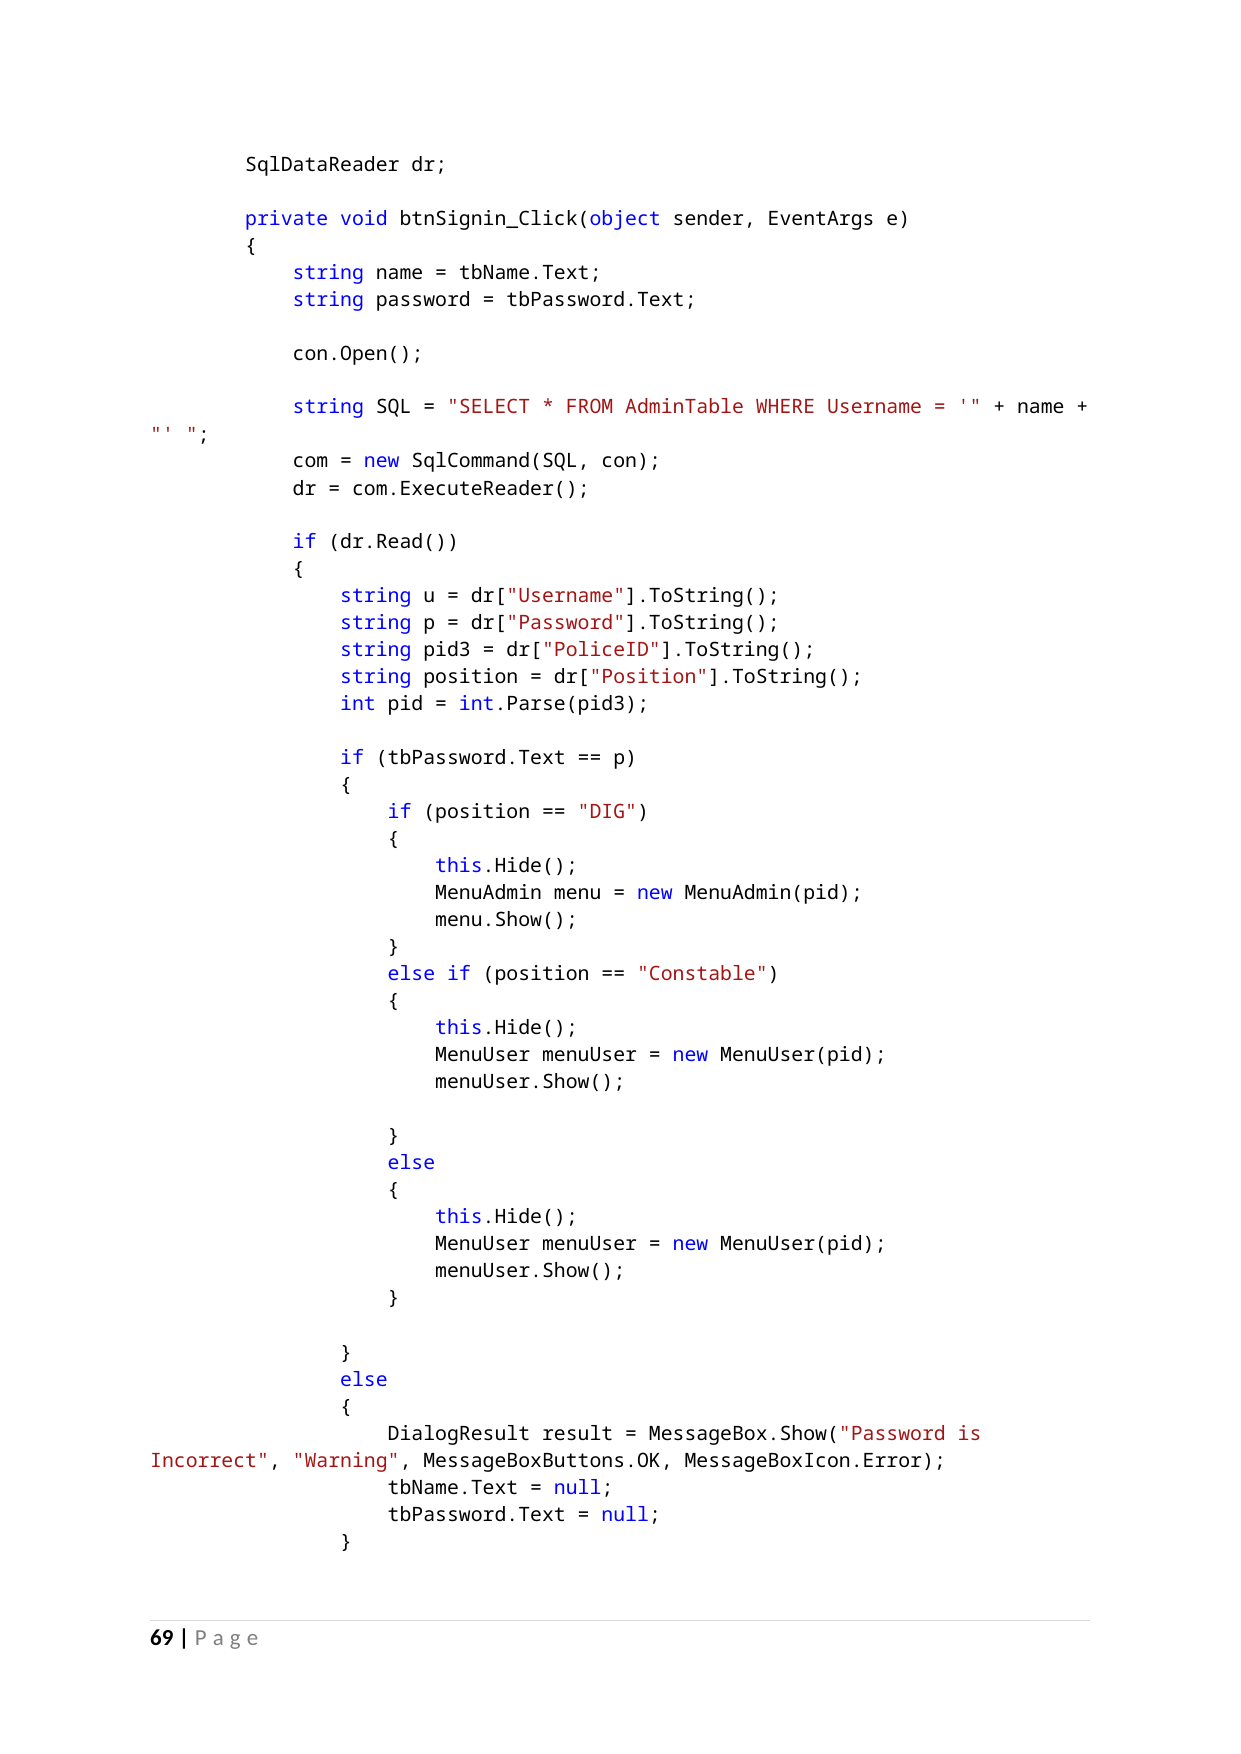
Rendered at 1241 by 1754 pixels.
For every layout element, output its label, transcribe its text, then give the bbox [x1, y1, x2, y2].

text int pid = int.Parse(pid3); [150, 689, 1090, 717]
text menuUser.Show(); [150, 1067, 1090, 1094]
text if (dr.Read()) [150, 528, 1090, 555]
text string SQL = "SELECT * FROM AdminTable WHERE Username = '" + name + "' "; [150, 393, 1090, 447]
text } [150, 932, 1090, 959]
text tbPassword.Text = null; [150, 1500, 1090, 1527]
text { [150, 1392, 1090, 1419]
text { [150, 986, 1090, 1013]
text MenuUser menuUser = new MenuUser(pid); [150, 1040, 1090, 1067]
text com = new SqlCommand(SQL, con); [150, 447, 1090, 474]
text { [150, 1175, 1090, 1202]
text else [150, 1148, 1090, 1175]
text } [150, 1527, 1090, 1554]
text MenuAdmin menu = new MenuAdmin(pid); [150, 878, 1090, 905]
text { [150, 771, 1090, 797]
text this.Hide(); [150, 1202, 1090, 1229]
text if (tbPassword.Text == p) [150, 743, 1090, 771]
text con.Open(); [150, 339, 1090, 366]
text menu.Show(); [150, 905, 1090, 932]
text this.Hide(); [150, 1013, 1090, 1040]
text SqlDataReader dr; [150, 150, 1090, 177]
text } [150, 1338, 1090, 1365]
text string p = dr["Password"].ToString(); [150, 609, 1090, 636]
text dr = com.ExecuteReader(); [150, 474, 1090, 501]
text private void btnSignin_Click(object sender, EventArgs e) [150, 204, 1090, 231]
text string password = tbPassword.Text; [150, 285, 1090, 312]
text if (position == "DIG") [150, 797, 1090, 824]
text } [150, 1283, 1090, 1310]
text this.Hide(); [150, 851, 1090, 878]
text else [150, 1365, 1090, 1392]
text else if (position == "Constable") [150, 959, 1090, 986]
text menuUser.Show(); [150, 1256, 1090, 1283]
text MenuUser menuUser = new MenuUser(pid); [150, 1229, 1090, 1256]
text string name = tbName.Text; [150, 258, 1090, 285]
text DialogResult result = MessageBox.Show("Password is Incorrect", "Warning", MessageBoxButtons.OK, MessageBoxIcon.Error); [150, 1419, 1090, 1473]
text } [150, 1121, 1090, 1148]
text string position = dr["Position"].ToString(); [150, 663, 1090, 689]
text tbName.Text = null; [150, 1473, 1090, 1500]
text { [150, 231, 1090, 258]
text { [150, 824, 1090, 851]
text string u = dr["Username"].ToString(); [150, 582, 1090, 609]
text string pid3 = dr["PoliceID"].ToString(); [150, 636, 1090, 663]
text { [150, 555, 1090, 582]
